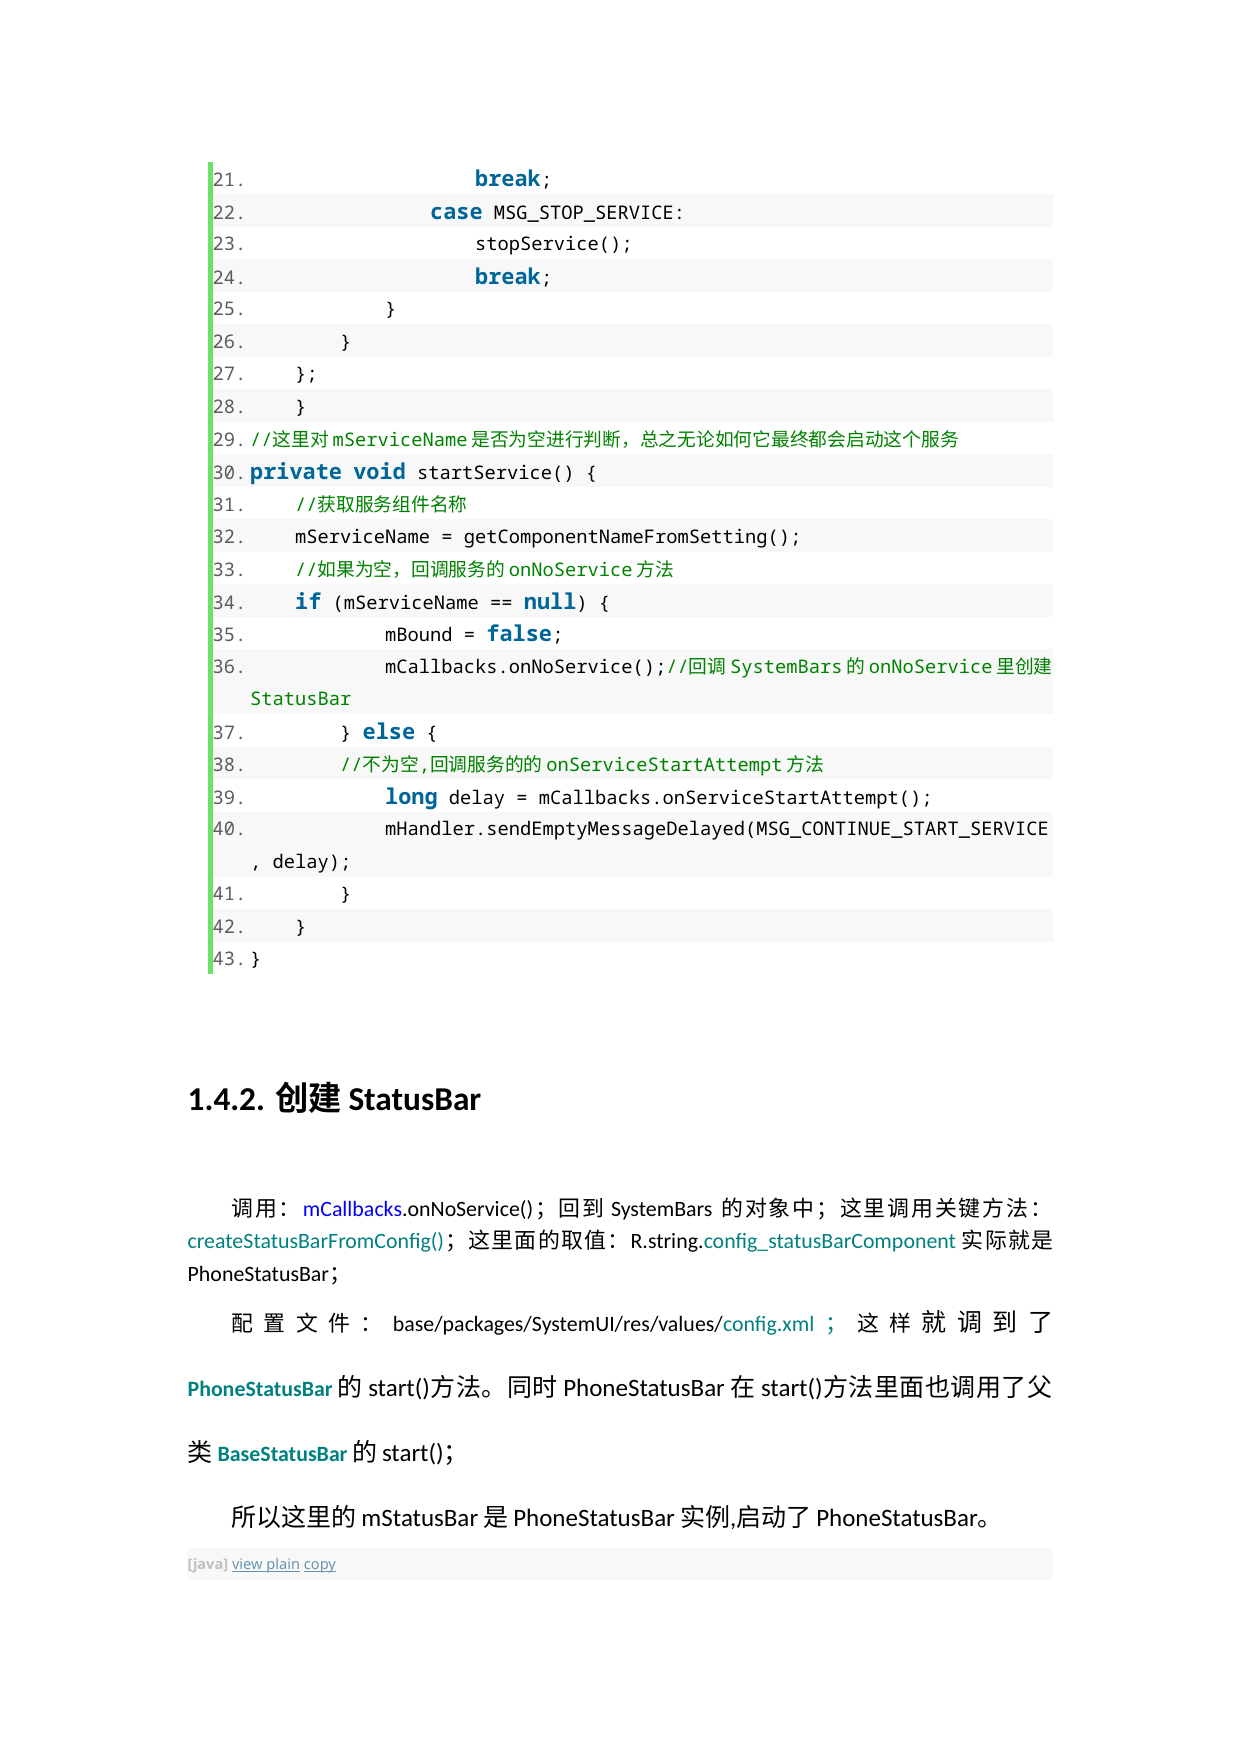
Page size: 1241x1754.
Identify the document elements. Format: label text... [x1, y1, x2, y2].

list }; [213, 357, 1053, 389]
list } [213, 389, 1053, 422]
list mServiceName = getComponentNameFromSetting(); [213, 519, 1053, 552]
list } [213, 877, 1053, 909]
list mHandler.sendEmptyMessageDelayed(MSG_CONTINUE_START_SERVICE, delay); [213, 812, 1053, 877]
list } [213, 292, 1053, 324]
text 配置文件：base/packages/SystemUI/res/values/config.xml；这样就调到了PhoneStatusBar的start()方法。同时PhoneStatusBar在start()方法里面也调用了父类BaseStatusBar的start()； [187, 1288, 1053, 1483]
list } [213, 324, 1053, 357]
list case MSG_STOP_SERVICE: [213, 194, 1053, 227]
list mCallbacks.onNoService();//回调SystemBars的onNoService里创建StatusBar [213, 649, 1053, 714]
list } else { [213, 714, 1053, 747]
list long delay = mCallbacks.onServiceStartAttempt(); [213, 779, 1053, 812]
list //这里对mServiceName是否为空进行判断，总之无论如何它最终都会启动这个服务 [213, 422, 1053, 454]
list //获取服务组件名称 [213, 487, 1053, 519]
subtitle 创建StatusBar [187, 1063, 1053, 1128]
list private void startService() { [213, 454, 1053, 487]
list //如果为空，回调服务的onNoService方法 [213, 552, 1053, 584]
text 调用：mCallbacks.onNoService()；回到SystemBars 的对象中；这里调用关键方法：createStatusBarFromConfig()；这里面的取值：R.string.config_statusBarComponent实际就是PhoneStatusBar； [187, 1190, 1053, 1288]
list } [213, 942, 1053, 974]
list mBound = false; [213, 617, 1053, 649]
list //不为空,回调服务的的onServiceStartAttempt方法 [213, 747, 1053, 779]
list stopService(); [213, 227, 1053, 259]
text 所以这里的mStatusBar是PhoneStatusBar实例,启动了PhoneStatusBar。 [187, 1483, 1053, 1548]
list } [213, 909, 1053, 942]
list break; [213, 162, 1053, 194]
text [java] view plain copy [187, 1548, 1053, 1580]
list break; [213, 259, 1053, 292]
list if (mServiceName == null) { [213, 584, 1053, 617]
